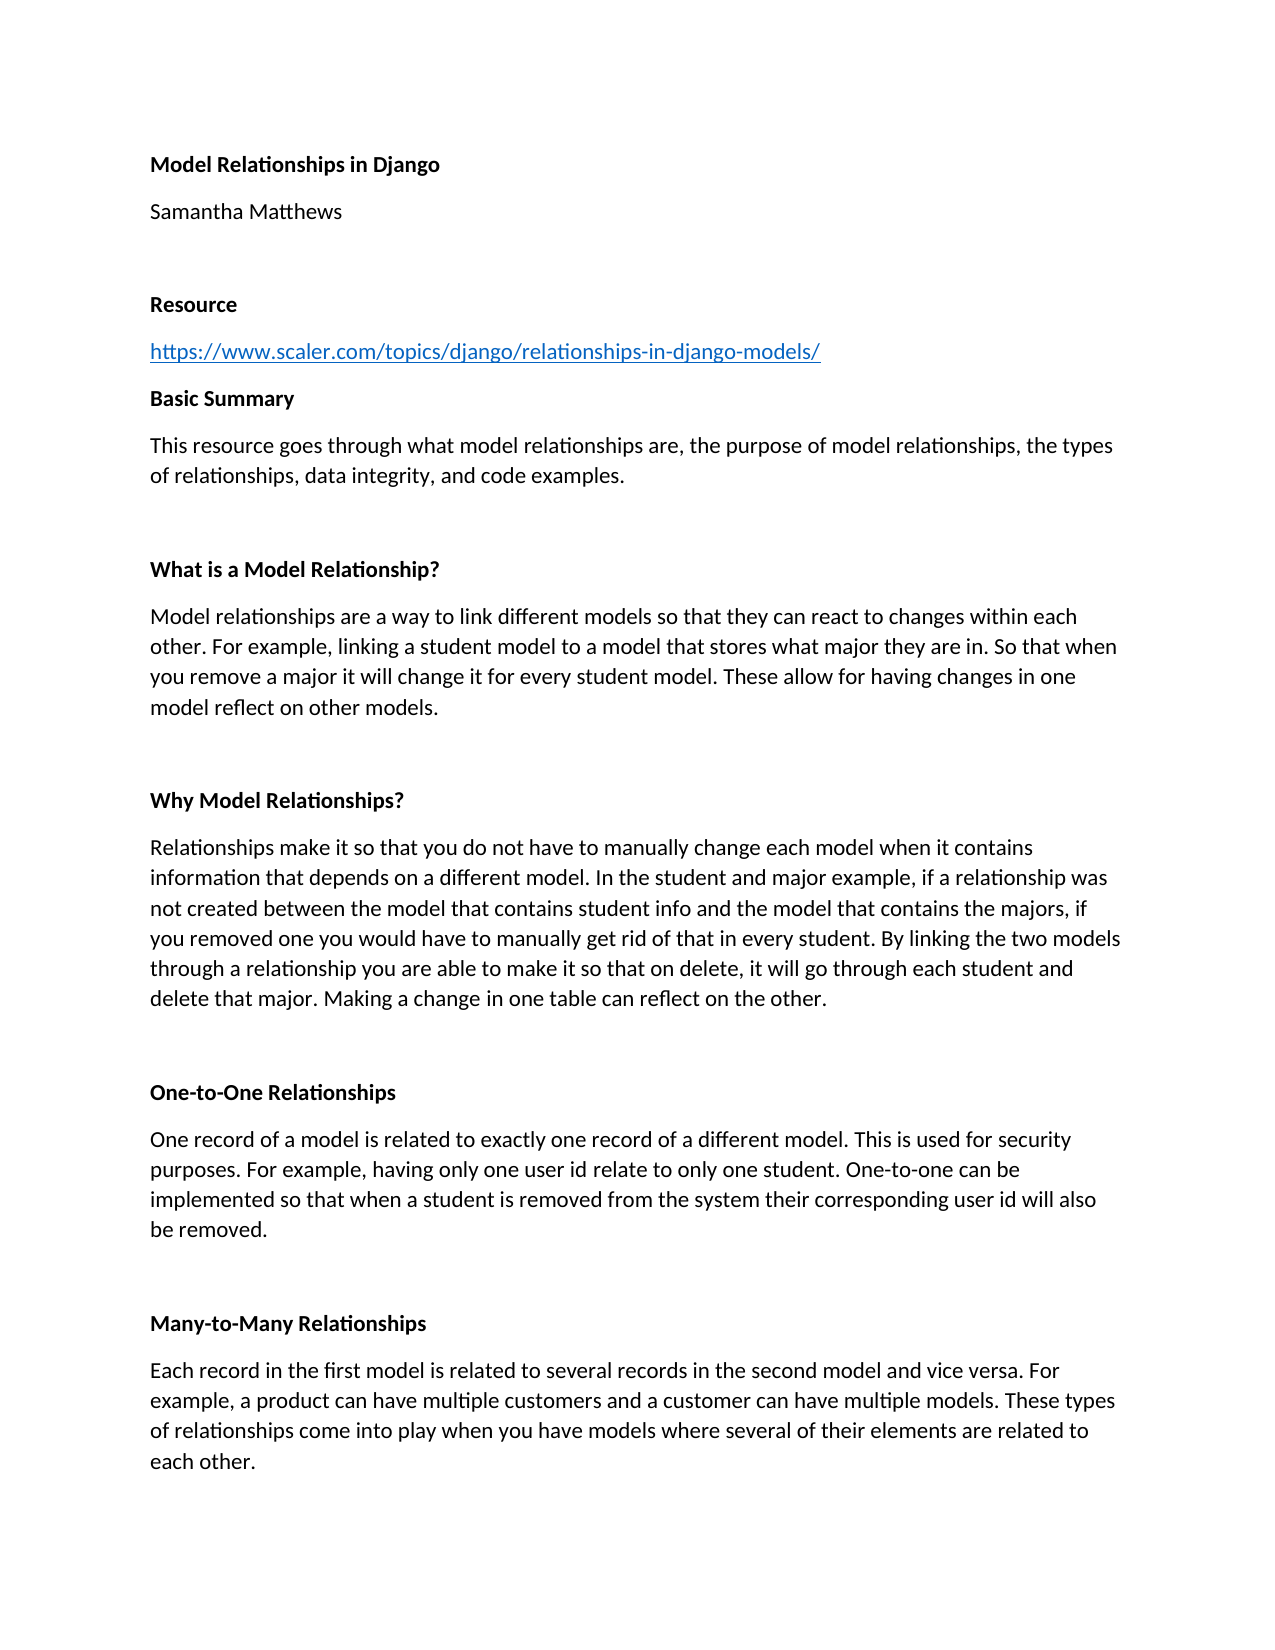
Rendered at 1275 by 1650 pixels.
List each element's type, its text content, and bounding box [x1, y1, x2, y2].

text One-to-One Relationships [150, 1078, 1125, 1106]
text Why Model Relationships? [150, 786, 1125, 814]
text https://www.scaler.com/topics/django/relationships-in-django-models/ [150, 337, 1125, 366]
text Model Relationships in Django [150, 150, 1125, 178]
text This resource goes through what model relationships are, the purpose of model relationships, the types of relationships, data integrity, and code examples. [150, 431, 1125, 489]
text Each record in the first model is related to several records in the second model and vice versa. For example, a product can have multiple customers and a customer can have multiple models. These types of relationships come into play when you have models where several of their elements are related to each other. [150, 1356, 1125, 1475]
text Samantha Matthews [150, 197, 1125, 225]
text One record of a model is related to exactly one record of a different model. This is used for security purposes. For example, having only one user id relate to only one student. One-to-one can be implemented so that when a student is removed from the system their corresponding user id will also be removed. [150, 1125, 1125, 1244]
text Resource [150, 291, 1125, 319]
text What is a Model Relationship? [150, 555, 1125, 583]
text Relationships make it so that you do not have to manually change each model when it contains information that depends on a different model. In the student and major example, if a relationship was not created between the model that contains student info and the model that contains the majors, if you removed one you would have to manually get rid of that in every student. By linking the two models through a relationship you are able to make it so that on delete, it will go through each student and delete that major. Making a change in one table can reflect on the other. [150, 833, 1125, 1012]
text Many-to-Many Relationships [150, 1309, 1125, 1337]
text Basic Summary [150, 384, 1125, 412]
text Model relationships are a way to link different models so that they can react to changes within each other. For example, linking a student model to a model that stores what major they are in. So that when you remove a major it will change it for every student model. These allow for having changes in one model reflect on other models. [150, 602, 1125, 721]
